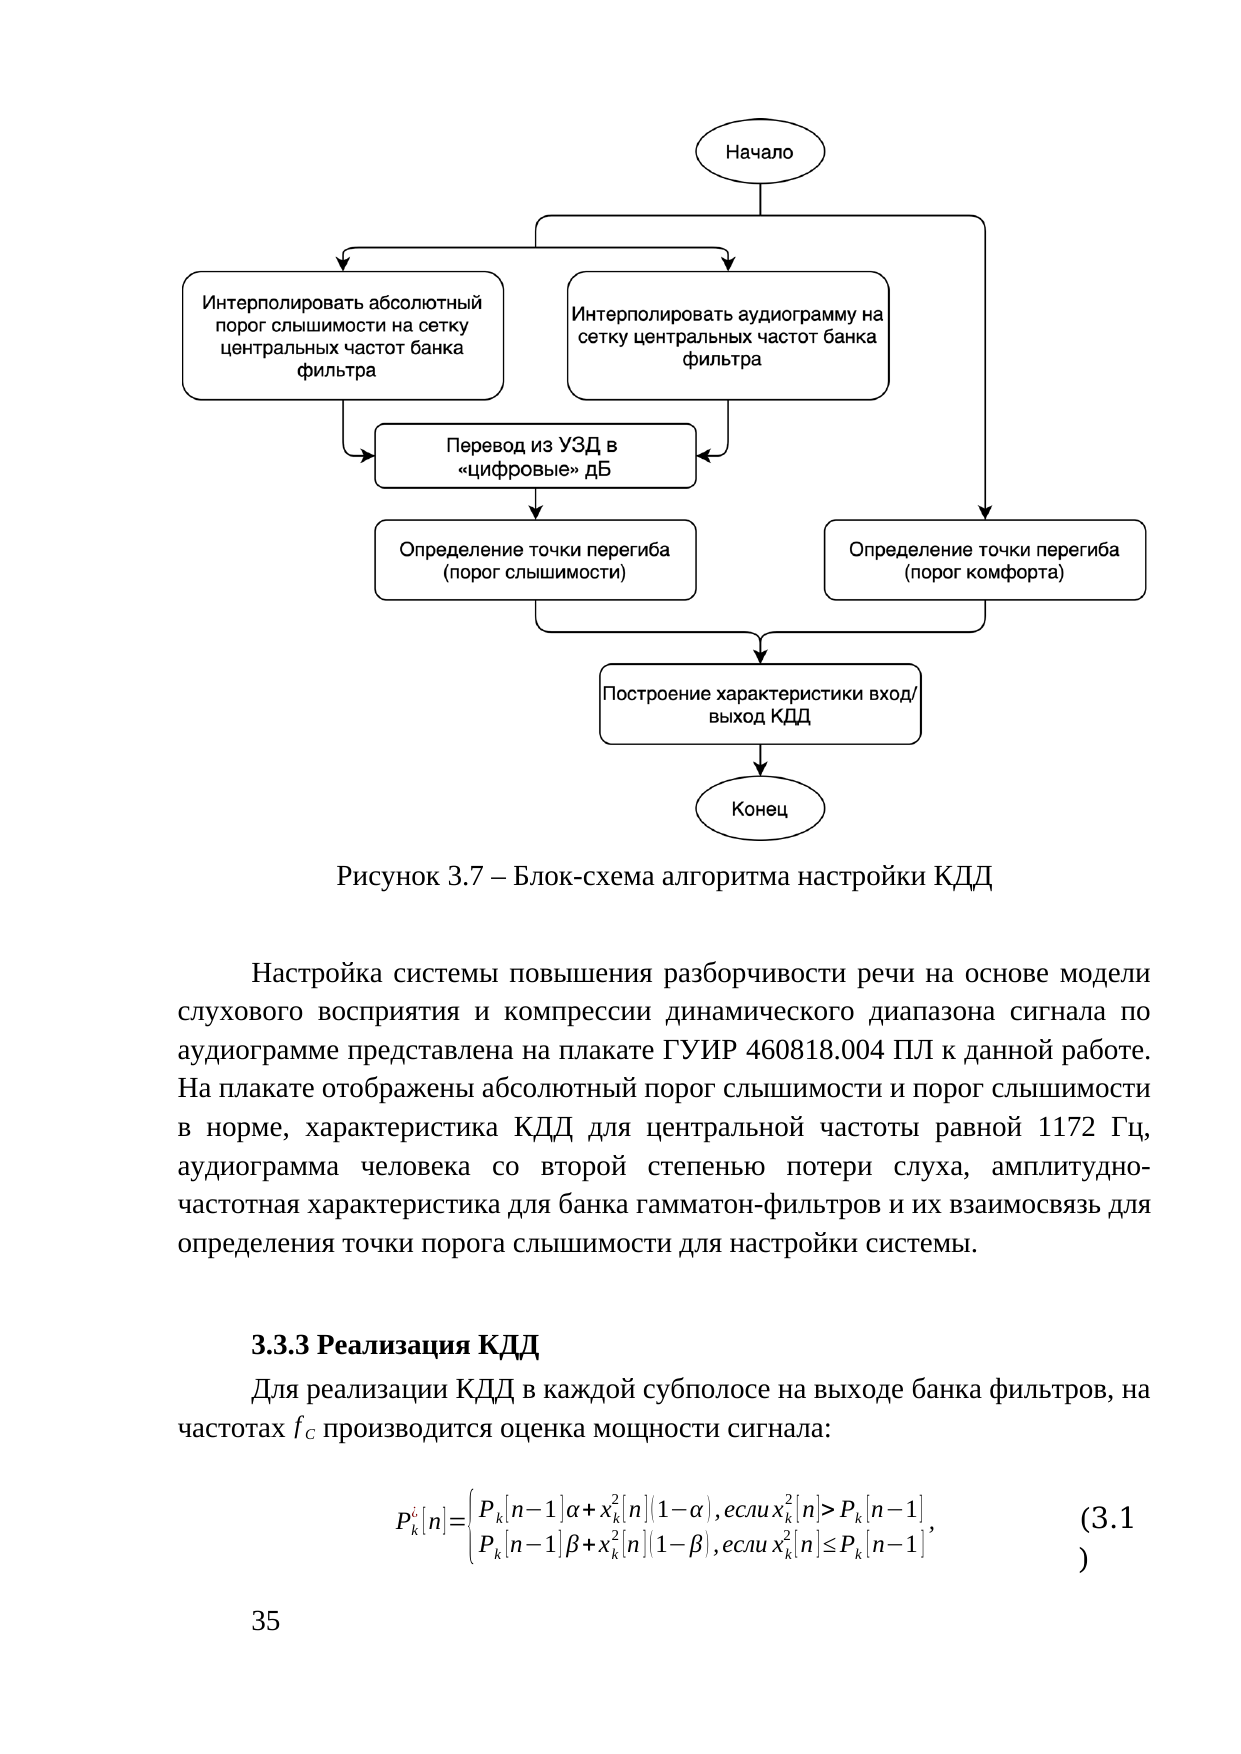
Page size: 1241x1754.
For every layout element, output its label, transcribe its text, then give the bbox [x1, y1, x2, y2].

text Для реализации КДД в каждой субполосе на выходе банка фильтров, на частотах производится оценка мощности сигнала: [177, 1372, 1152, 1444]
table_header [189, 1487, 1067, 1592]
table_header (3.1) [1067, 1487, 1152, 1592]
text Настройка системы повышения разборчивости речи на основе модели слухового восприятия и компрессии динамического диапазона сигнала по аудиограмме представлена на плакате ГУИР 460818.004 ПЛ к данной работе. На плакате отображены абсолютный порог слышимости и порог слышимости в норме, характеристика КДД для центральной частоты равной 1172 Гц, аудиограмма человека со второй степенью потери слуха, амплитудно-частотная характеристика для банка гамматон-фильтров и их взаимосвязь для определения точки порога слышимости для настройки системы. [177, 955, 1152, 1258]
text Рисунок 3.7 – Блок-схема алгоритма настройки КДД [177, 858, 1152, 892]
subtitle Реализация КДД [177, 1327, 1152, 1360]
picture [182, 118, 1148, 841]
